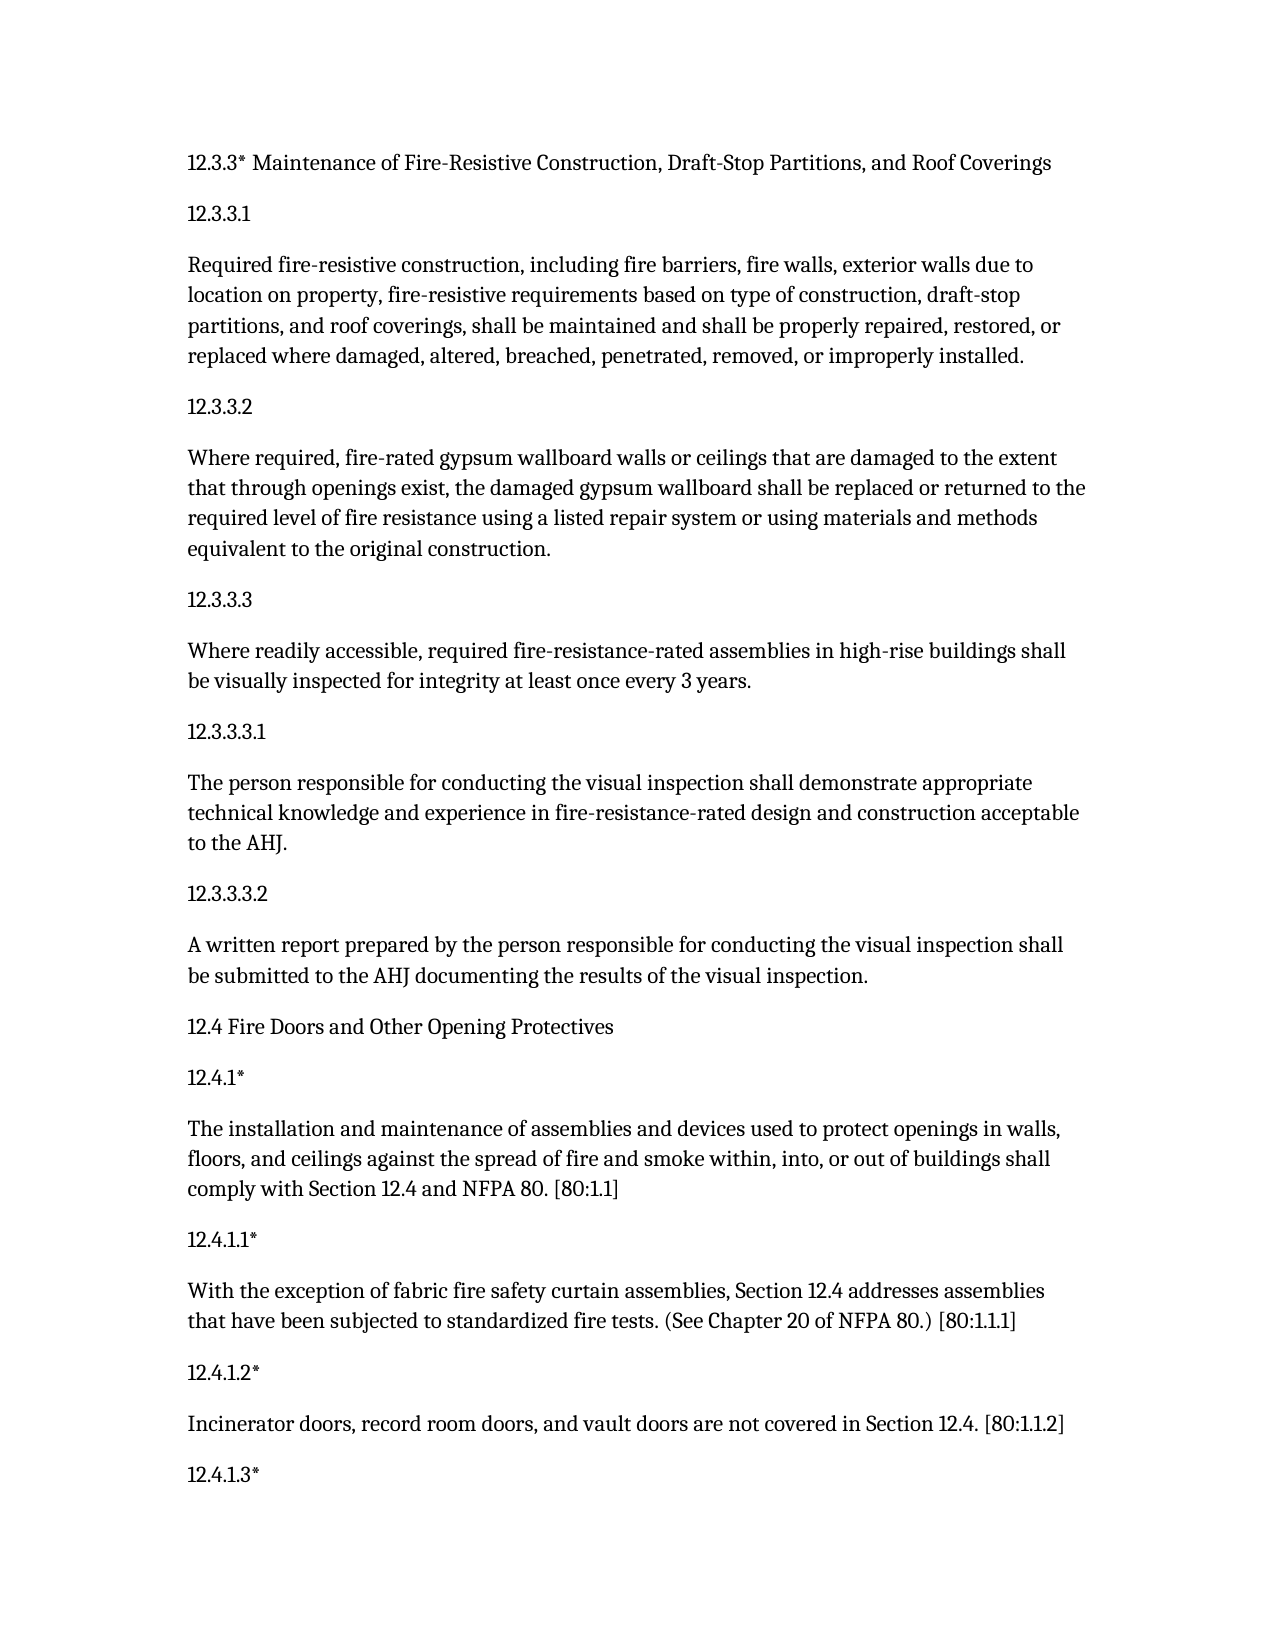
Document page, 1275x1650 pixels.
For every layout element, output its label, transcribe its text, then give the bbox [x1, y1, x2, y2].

text 12.4.1.3* [187, 1461, 1087, 1488]
text 12.3.3* Maintenance of Fire-Resistive Construction, Draft-Stop Partitions, and Roof Coverings [187, 150, 1087, 176]
text 12.3.3.3.2 [187, 881, 1087, 908]
text The person responsible for conducting the visual inspection shall demonstrate appropriate technical knowledge and experience in fire-resistance-rated design and construction acceptable to the AHJ. [187, 770, 1087, 857]
text A written report prepared by the person responsible for conducting the visual inspection shall be submitted to the AHJ documenting the results of the visual inspection. [187, 932, 1087, 989]
text Where readily accessible, required fire-resistance-rated assemblies in high-rise buildings shall be visually inspected for integrity at least once every 3 years. [187, 637, 1087, 694]
text Incinerator doors, record room doors, and vault doors are not covered in Section 12.4. [80:1.1.2] [187, 1410, 1087, 1437]
text 12.3.3.2 [187, 394, 1087, 420]
text With the exception of fabric fire safety curtain assemblies, Section 12.4 addresses assemblies that have been subjected to standardized fire tests. (See Chapter 20 of NFPA 80.) [80:1.1.1] [187, 1278, 1087, 1335]
text 12.3.3.3 [187, 586, 1087, 613]
text 12.3.3.1 [187, 201, 1087, 227]
text Required fire-resistive construction, including fire barriers, fire walls, exterior walls due to location on property, fire-resistive requirements based on type of construction, draft-stop partitions, and roof coverings, shall be maintained and shall be properly repaired, restored, or replaced where damaged, altered, breached, penetrated, removed, or improperly installed. [187, 252, 1087, 369]
text The installation and maintenance of assemblies and devices used to protect openings in walls, floors, and ceilings against the spread of fire and smoke within, into, or out of buildings shall comply with Section 12.4 and NFPA 80. [80:1.1] [187, 1116, 1087, 1202]
text 12.4.1* [187, 1064, 1087, 1091]
text 12.4 Fire Doors and Other Opening Protectives [187, 1013, 1087, 1040]
text 12.4.1.1* [187, 1227, 1087, 1253]
text 12.3.3.3.1 [187, 719, 1087, 745]
text Where required, fire-rated gypsum wallboard walls or ceilings that are damaged to the extent that through openings exist, the damaged gypsum wallboard shall be replaced or returned to the required level of fire resistance using a listed repair system or using materials and methods equivalent to the original construction. [187, 445, 1087, 562]
text 12.4.1.2* [187, 1359, 1087, 1386]
